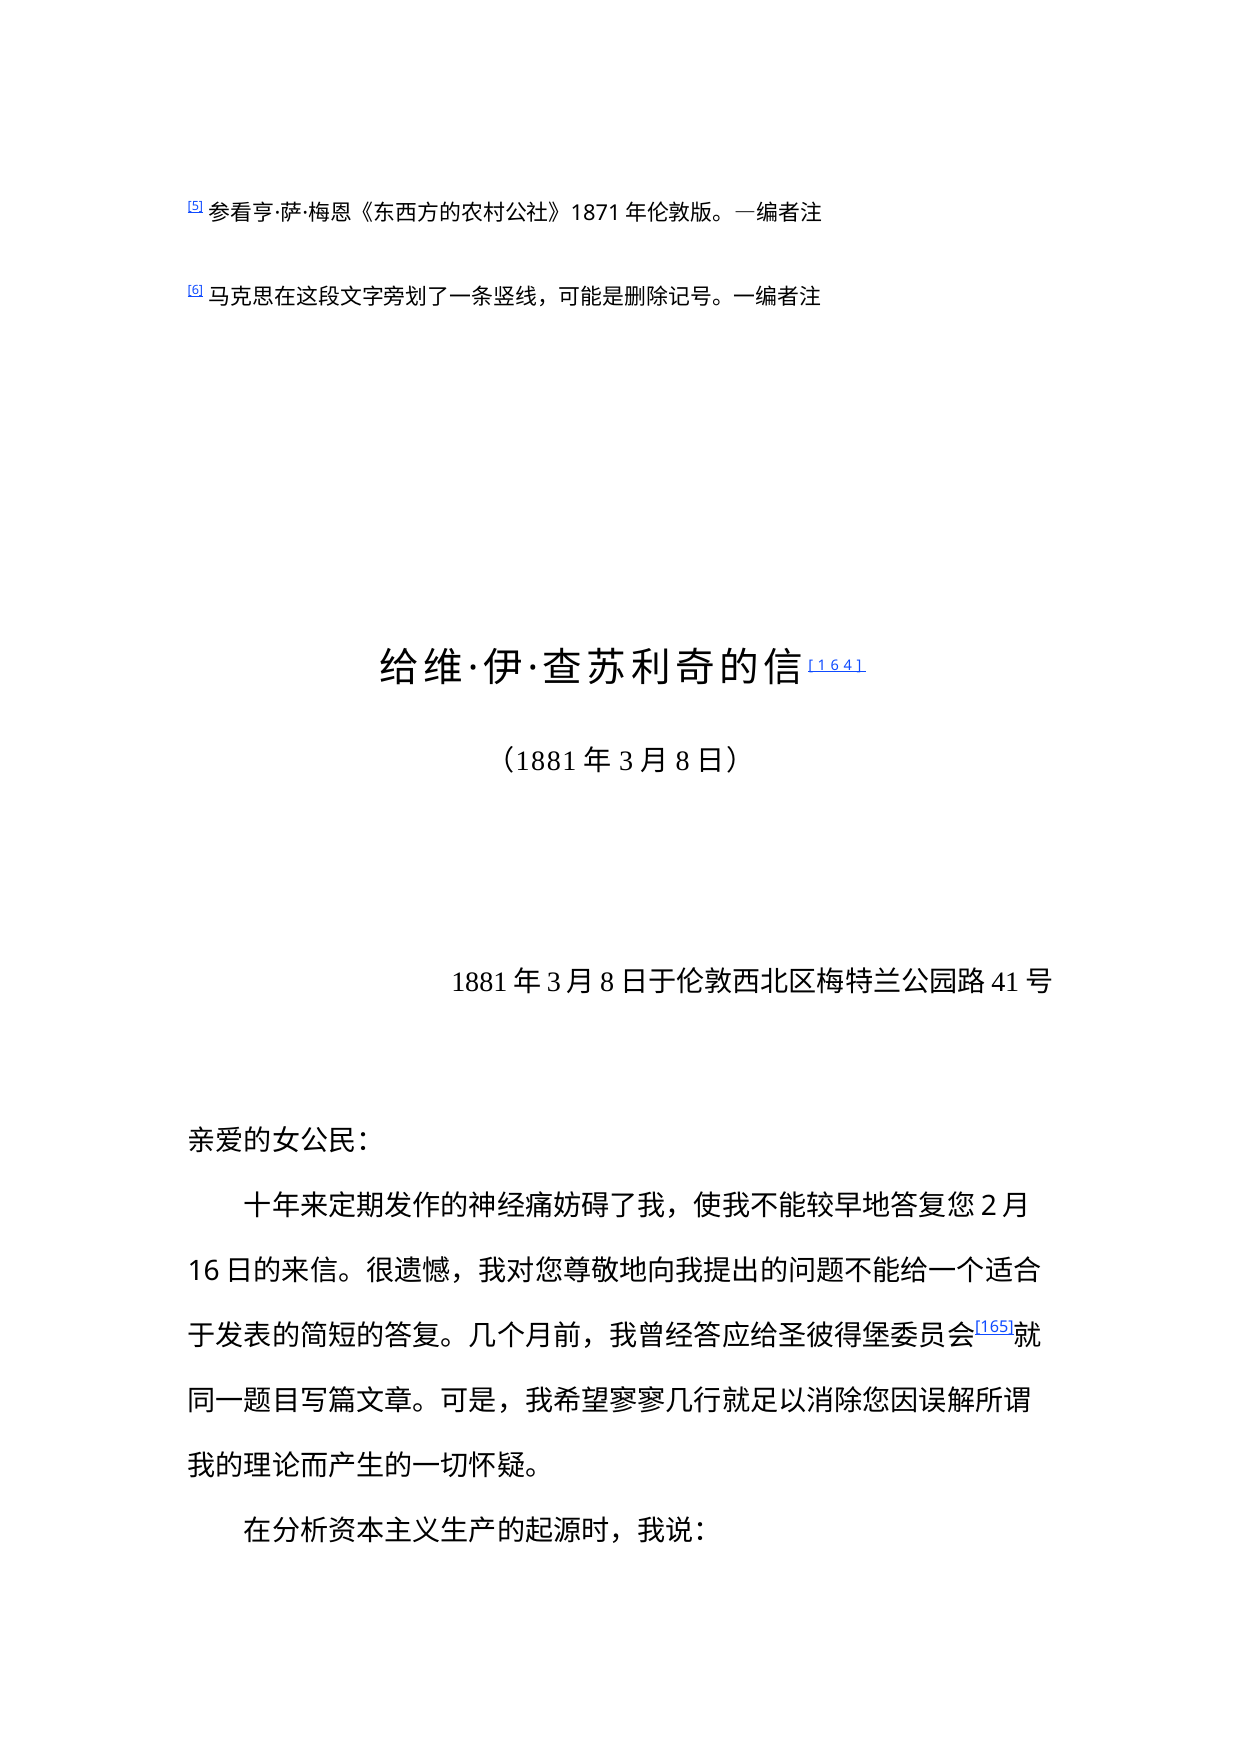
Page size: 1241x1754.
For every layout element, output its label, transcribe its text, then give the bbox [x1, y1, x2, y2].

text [187, 162, 1053, 324]
text 给维·伊·查苏利奇的信[164] [187, 631, 1053, 696]
text 亲爱的女公民： 十年来定期发作的神经痛妨碍了我，使我不能较早地答复您2月16日的来信。很遗憾，我对您尊敬地向我提出的问题不能给一个适合于发表的简短的答复。几个月前，我曾经答应给圣彼得堡委员会[165]就同一题目写篇文章。可是，我希望寥寥几行就足以消除您因误解所谓我的理论而产生的一切怀疑。 在分析资本主义生产的起源时，我说： [187, 1041, 1053, 1561]
text 1881年3月8日于伦敦西北区梅特兰公园路41号 [187, 946, 1053, 1011]
text （1881年3月8日） [187, 726, 1053, 791]
